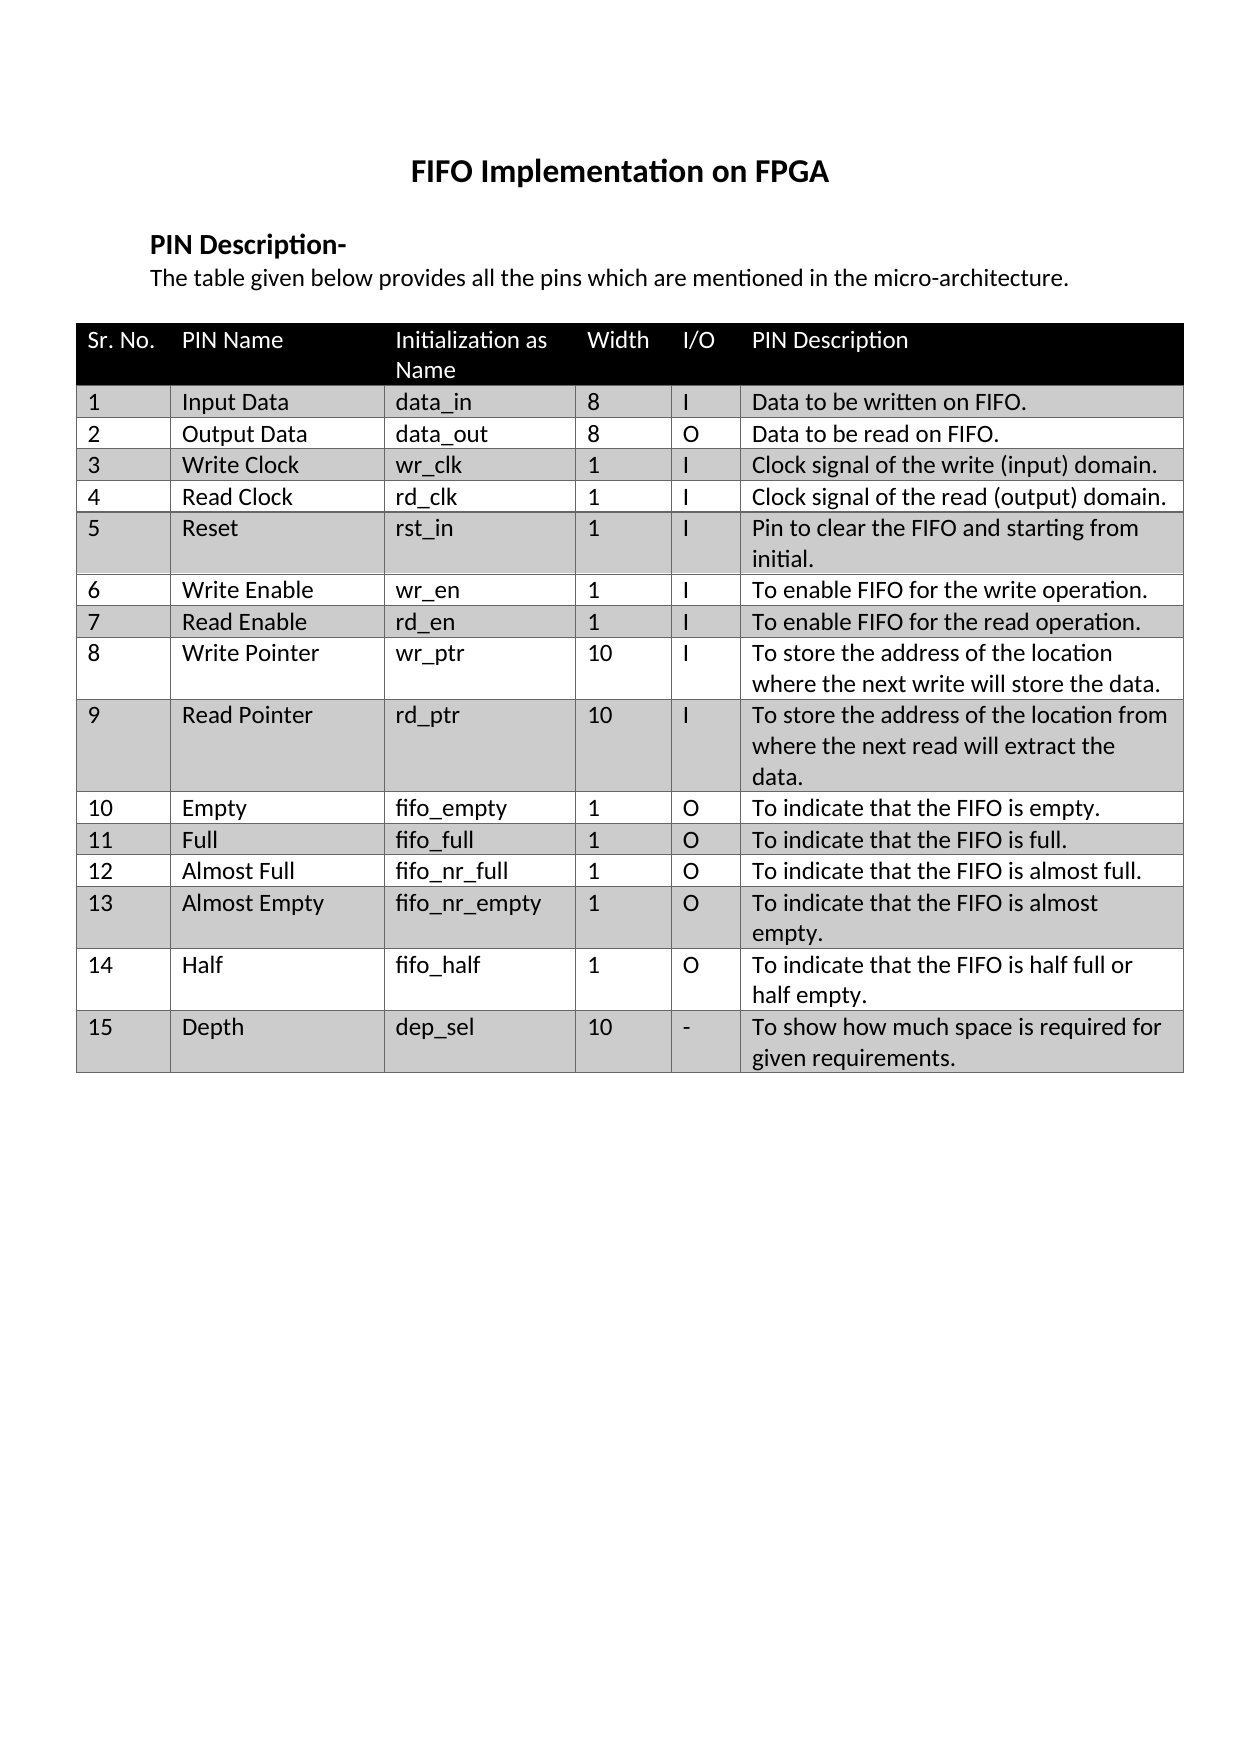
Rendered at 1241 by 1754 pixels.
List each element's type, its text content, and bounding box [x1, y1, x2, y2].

table_cell 5 [77, 513, 170, 573]
table_cell 2 [77, 418, 170, 448]
table_cell 1 [576, 481, 671, 511]
table_cell O [672, 855, 740, 886]
table_cell 1 [576, 575, 671, 605]
table_cell fifo_full [385, 824, 575, 854]
table_cell 9 [77, 700, 170, 791]
table_cell Full [171, 824, 384, 854]
text FIFO Implementation on FPGA [150, 150, 1090, 191]
table_cell Read Pointer [171, 700, 384, 791]
table_cell 15 [77, 1011, 170, 1072]
table_cell To indicate that the FIFO is half full or half empty. [741, 949, 1183, 1010]
table_cell To store the address of the location from where the next read will extract the data. [741, 700, 1183, 791]
table_cell Pin to clear the FIFO and starting from initial. [741, 513, 1183, 573]
table_cell 1 [576, 824, 671, 854]
text PIN Description- [150, 226, 1090, 262]
table_cell fifo_empty [385, 792, 575, 823]
table_cell Half [171, 949, 384, 1010]
table_cell 11 [77, 824, 170, 854]
table_cell Almost Full [171, 855, 384, 886]
table_cell To indicate that the FIFO is full. [741, 824, 1183, 854]
table_cell Depth [171, 1011, 384, 1072]
table_cell I [672, 575, 740, 605]
table_cell 1 [576, 949, 671, 1010]
table_cell Data to be read on FIFO. [741, 418, 1183, 448]
table_header PIN Description [741, 324, 1183, 385]
table_cell O [672, 792, 740, 823]
table_header I/O [672, 324, 740, 385]
table_cell 12 [77, 855, 170, 886]
table_cell Clock signal of the read (output) domain. [741, 481, 1183, 511]
table_cell rd_ptr [385, 700, 575, 791]
table_cell Input Data [171, 386, 384, 417]
table_cell Read Enable [171, 606, 384, 637]
table_cell 10 [77, 792, 170, 823]
table_cell Reset [171, 513, 384, 573]
table_cell fifo_nr_empty [385, 887, 575, 948]
table_cell data_out [385, 418, 575, 448]
table_cell - [672, 1011, 740, 1072]
table_cell 8 [576, 418, 671, 448]
table_cell Read Clock [171, 481, 384, 511]
table_cell O [672, 949, 740, 1010]
table_header Initialization as Name [385, 324, 575, 385]
table_cell Clock signal of the write (input) domain. [741, 449, 1183, 480]
table_cell fifo_nr_full [385, 855, 575, 886]
table_cell Data to be written on FIFO. [741, 386, 1183, 417]
table_cell To show how much space is required for given requirements. [741, 1011, 1183, 1072]
table_cell Almost Empty [171, 887, 384, 948]
table_cell To enable FIFO for the read operation. [741, 606, 1183, 637]
table_cell 8 [77, 638, 170, 699]
table_cell 3 [77, 449, 170, 480]
table_header Width [576, 324, 671, 385]
table_cell 1 [77, 386, 170, 417]
table_cell I [672, 513, 740, 573]
table_cell 7 [77, 606, 170, 637]
table_cell O [672, 418, 740, 448]
table_cell I [672, 606, 740, 637]
table_cell 1 [576, 513, 671, 573]
table_cell fifo_half [385, 949, 575, 1010]
table_cell I [672, 449, 740, 480]
table_header PIN Name [171, 324, 384, 385]
table_cell O [672, 824, 740, 854]
table_cell Empty [171, 792, 384, 823]
table_cell 1 [576, 449, 671, 480]
table_cell To indicate that the FIFO is almost empty. [741, 887, 1183, 948]
table_cell 6 [77, 575, 170, 605]
table_cell 4 [77, 481, 170, 511]
table_cell 8 [576, 386, 671, 417]
table_cell 1 [576, 855, 671, 886]
table_cell 14 [77, 949, 170, 1010]
table_cell I [672, 638, 740, 699]
table_cell rd_clk [385, 481, 575, 511]
table_cell wr_ptr [385, 638, 575, 699]
table_cell To store the address of the location where the next write will store the data. [741, 638, 1183, 699]
table_cell O [672, 887, 740, 948]
table_cell 10 [576, 700, 671, 791]
table_cell To enable FIFO for the write operation. [741, 575, 1183, 605]
table_cell I [672, 386, 740, 417]
table_cell Output Data [171, 418, 384, 448]
table_cell Write Enable [171, 575, 384, 605]
table_cell Write Clock [171, 449, 384, 480]
table_cell Write Pointer [171, 638, 384, 699]
table_cell 1 [576, 606, 671, 637]
table_cell rd_en [385, 606, 575, 637]
table_cell wr_en [385, 575, 575, 605]
table_cell I [672, 481, 740, 511]
table_cell I [672, 700, 740, 791]
table_cell 1 [576, 792, 671, 823]
table_cell 13 [77, 887, 170, 948]
text The table given below provides all the pins which are mentioned in the micro-architecture. [150, 262, 1090, 292]
table_cell 10 [576, 1011, 671, 1072]
table_cell To indicate that the FIFO is empty. [741, 792, 1183, 823]
table_header Sr. No. [77, 324, 170, 385]
table_cell 1 [576, 887, 671, 948]
table_cell 10 [576, 638, 671, 699]
table_cell wr_clk [385, 449, 575, 480]
table_cell To indicate that the FIFO is almost full. [741, 855, 1183, 886]
table_cell dep_sel [385, 1011, 575, 1072]
table_cell rst_in [385, 513, 575, 573]
table_cell data_in [385, 386, 575, 417]
